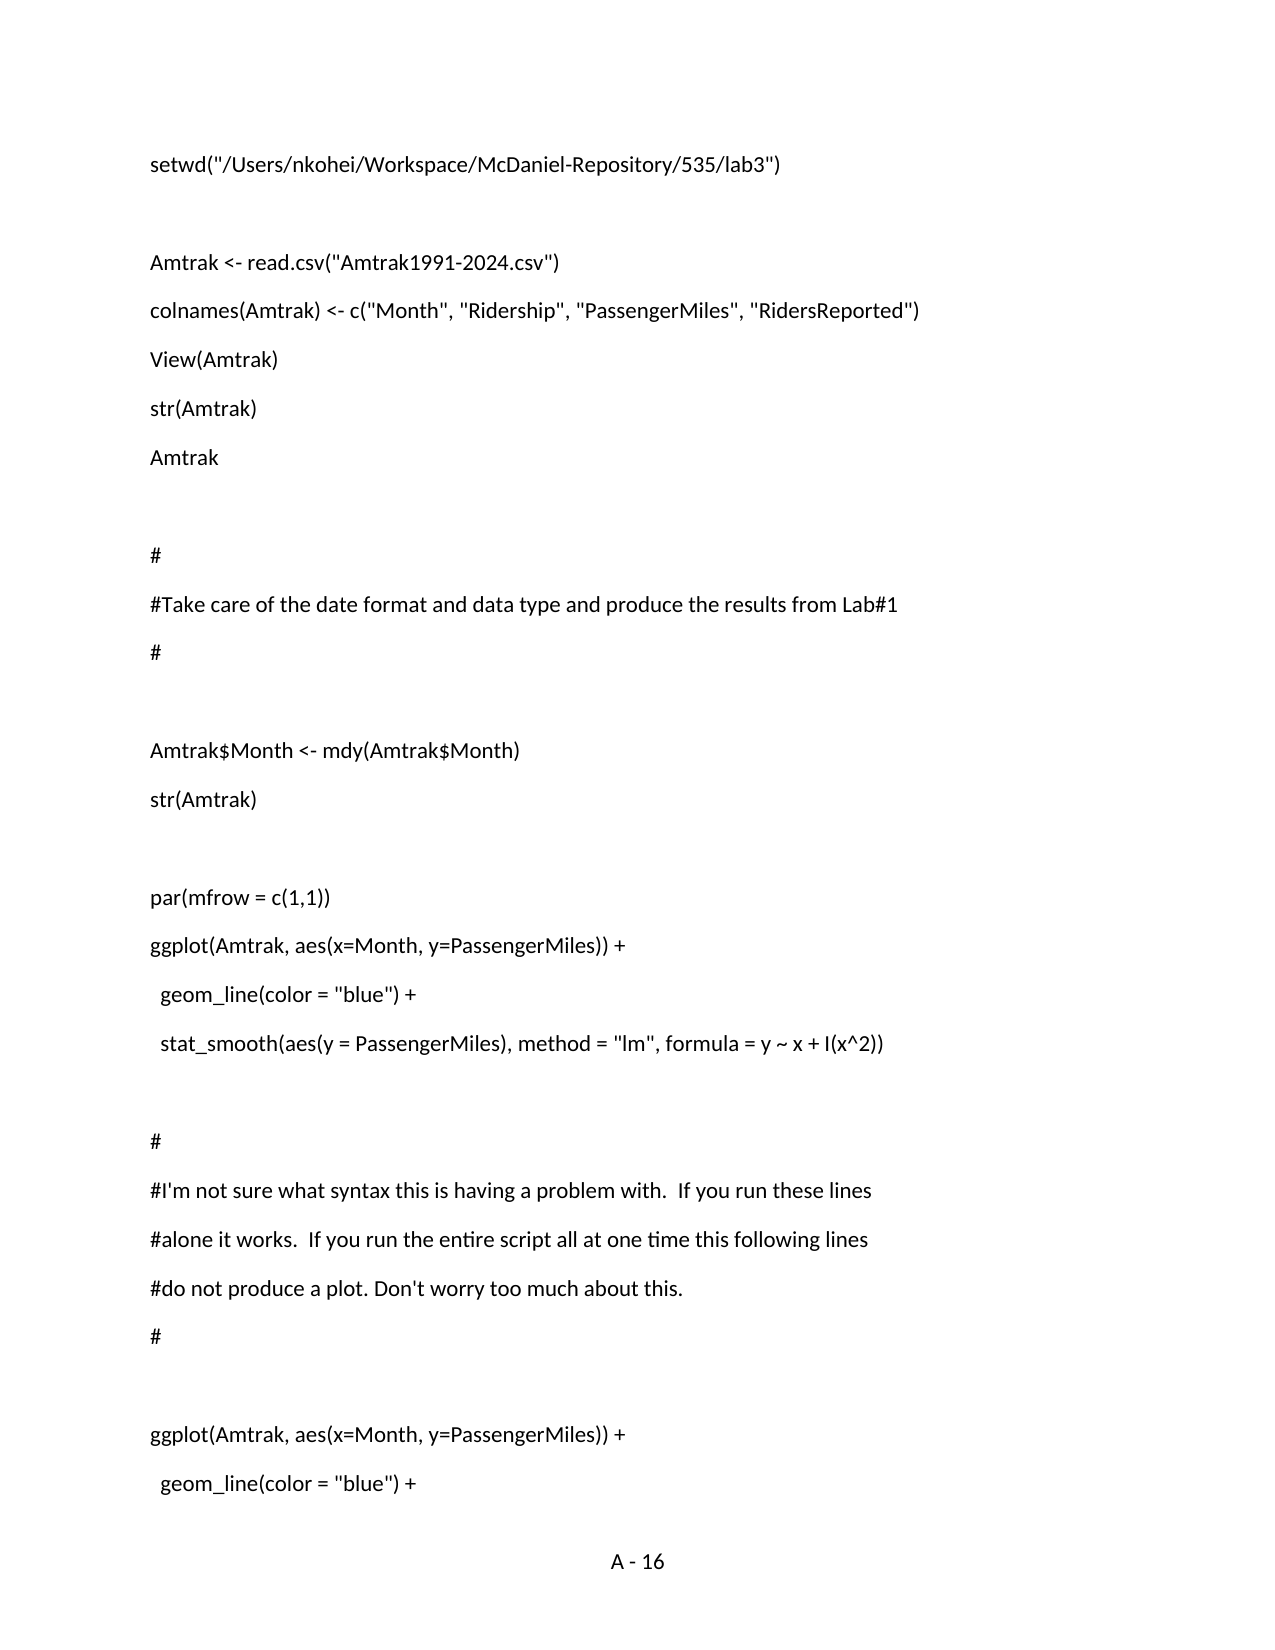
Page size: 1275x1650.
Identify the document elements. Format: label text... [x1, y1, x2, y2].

text stat_smooth(aes(y = PassengerMiles), method = "lm", formula = y ~ x + I(x^2)) [150, 1029, 1125, 1057]
text geom_line(color = "blue") + [150, 981, 1125, 1008]
text str(Amtrak) [150, 394, 1125, 422]
text Amtrak$Month <- mdy(Amtrak$Month) [150, 736, 1125, 764]
text #do not produce a plot. Don't worry too much about this. [150, 1274, 1125, 1302]
text # [150, 1127, 1125, 1155]
text geom_line(color = "blue") + [150, 1469, 1125, 1497]
text #alone it works. If you run the entire script all at one time this following lines [150, 1225, 1125, 1253]
text # [150, 638, 1125, 667]
text View(Amtrak) [150, 345, 1125, 373]
text colnames(Amtrak) <- c("Month", "Ridership", "PassengerMiles", "RidersReported") [150, 297, 1125, 324]
text str(Amtrak) [150, 785, 1125, 813]
text par(mfrow = c(1,1)) [150, 883, 1125, 911]
text ggplot(Amtrak, aes(x=Month, y=PassengerMiles)) + [150, 932, 1125, 960]
text #Take care of the date format and data type and produce the results from Lab#1 [150, 590, 1125, 618]
text Amtrak <- read.csv("Amtrak1991-2024.csv") [150, 248, 1125, 276]
text # [150, 1322, 1125, 1351]
text Amtrak [150, 443, 1125, 471]
text ggplot(Amtrak, aes(x=Month, y=PassengerMiles)) + [150, 1420, 1125, 1448]
text #I'm not sure what syntax this is having a problem with. If you run these lines [150, 1176, 1125, 1204]
text setwd("/Users/nkohei/Workspace/McDaniel-Repository/535/lab3") [150, 150, 1125, 178]
text # [150, 541, 1125, 569]
